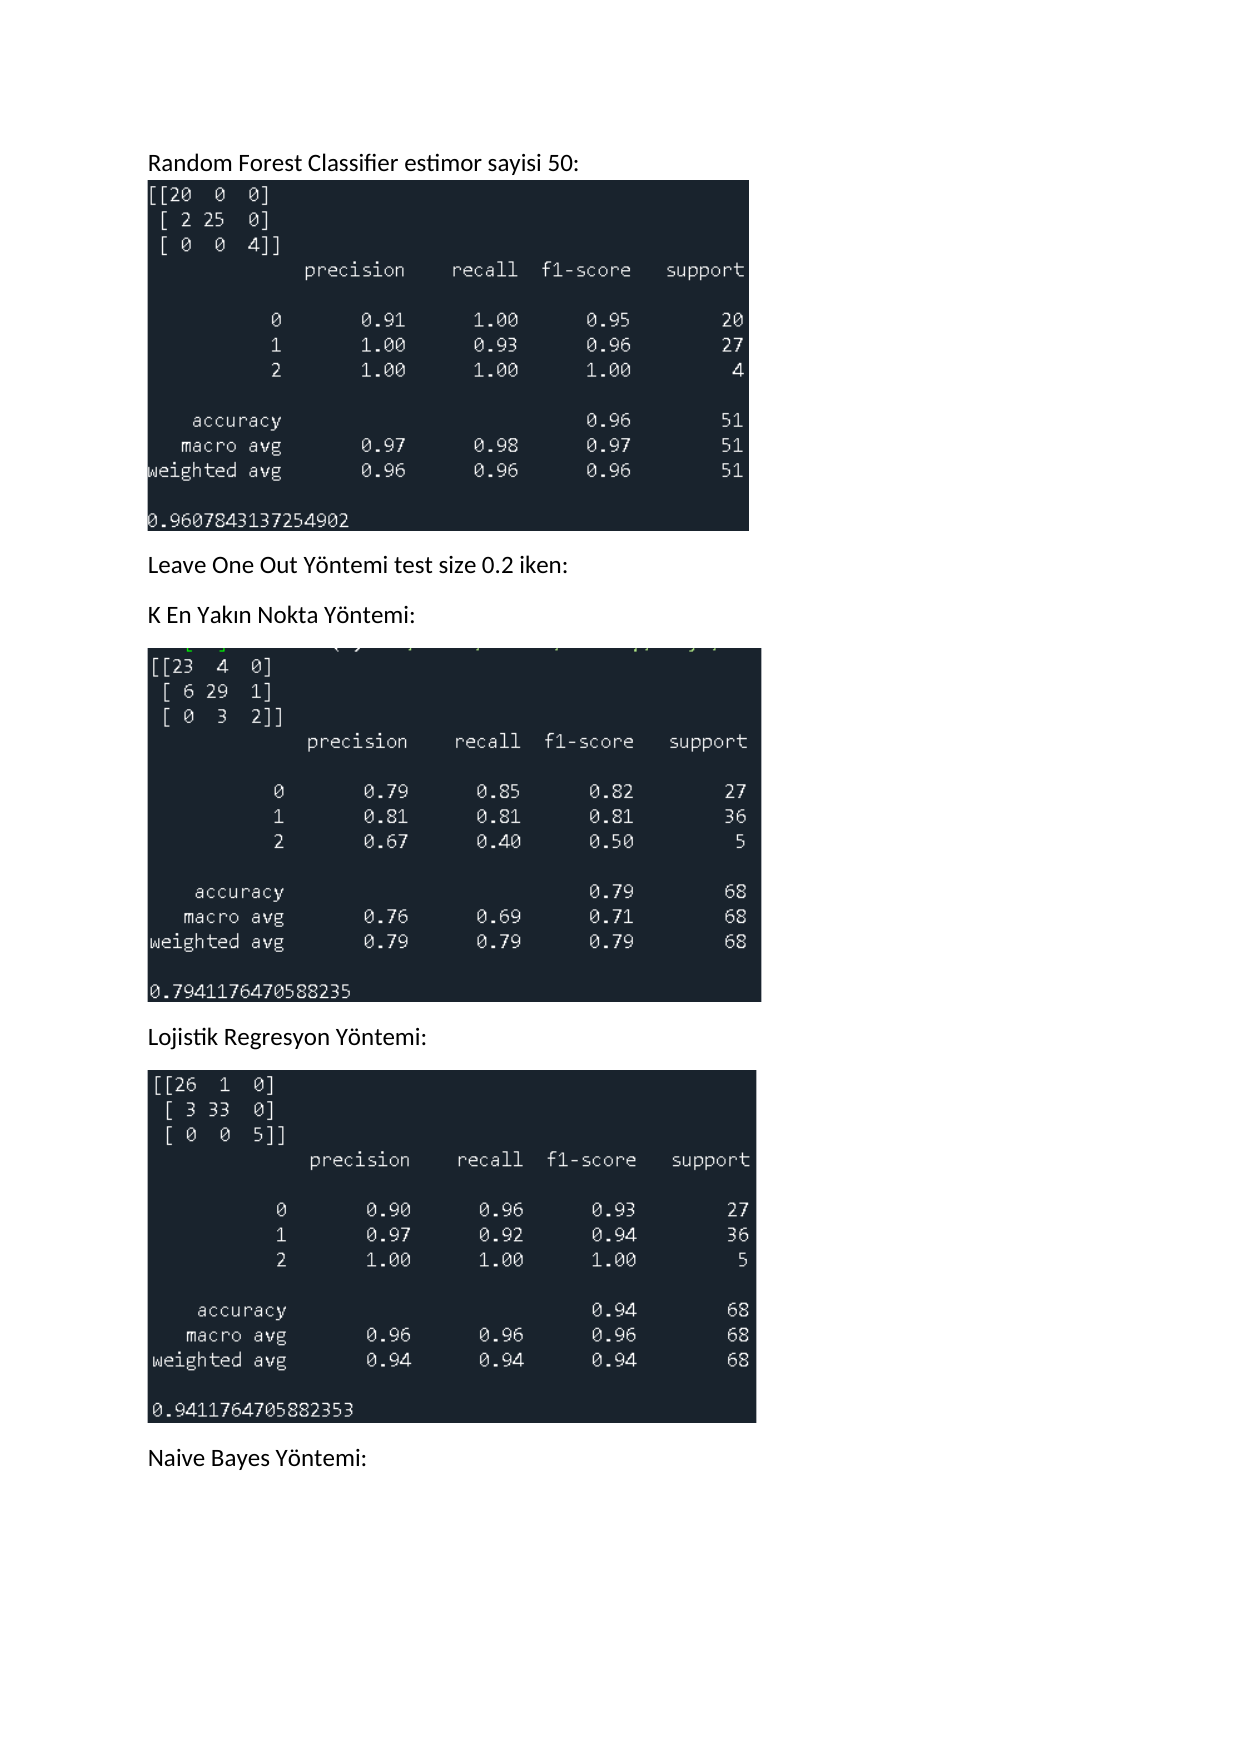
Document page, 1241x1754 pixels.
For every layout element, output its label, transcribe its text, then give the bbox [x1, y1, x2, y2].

picture [147, 1070, 757, 1423]
text Lojistik Regresyon Yöntemi: [148, 1021, 1093, 1051]
text K En Yakın Nokta Yöntemi: [148, 599, 1093, 629]
text Naive Bayes Yöntemi: [148, 1442, 1093, 1472]
text Leave One Out Yöntemi test size 0.2 iken: [148, 549, 1093, 580]
picture [147, 648, 762, 1002]
picture [147, 180, 749, 531]
